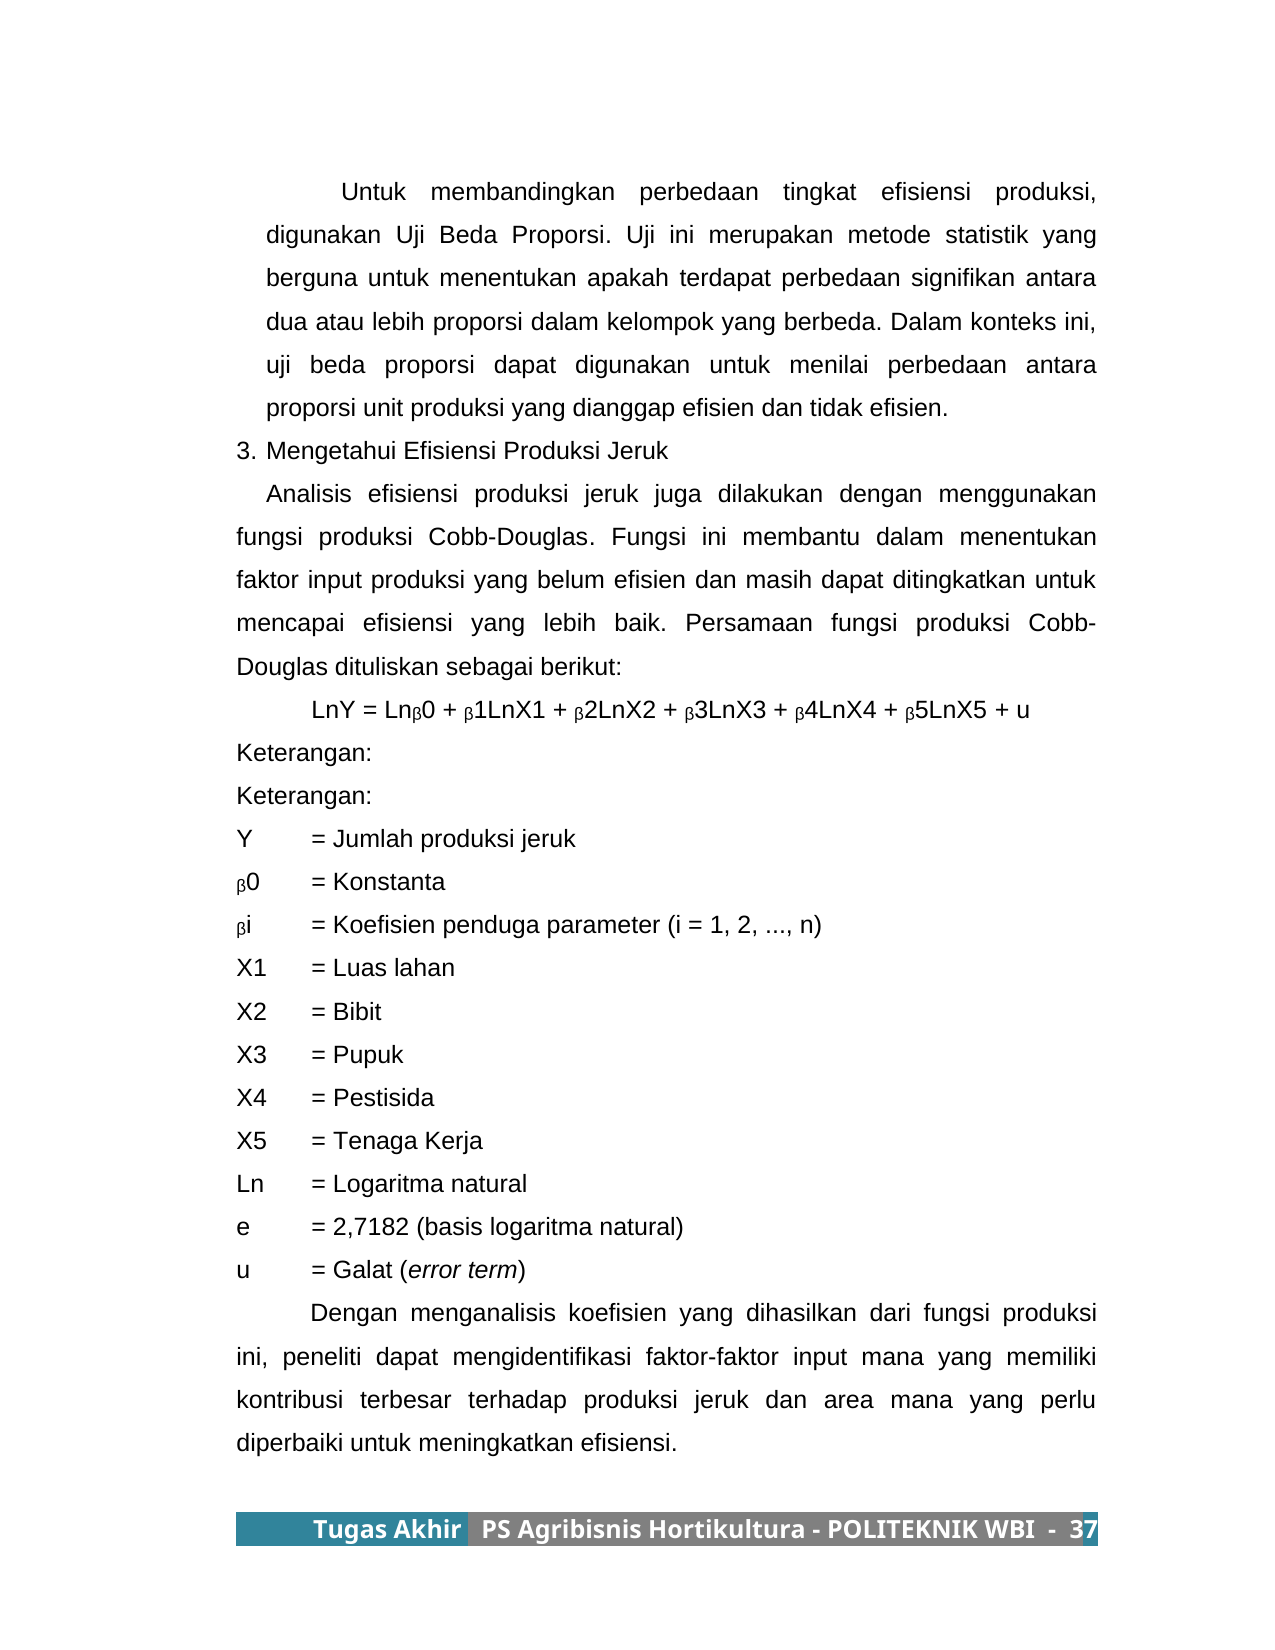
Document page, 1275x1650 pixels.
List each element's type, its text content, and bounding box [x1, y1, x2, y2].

text ᵦ0 = Konstanta [236, 867, 1098, 896]
text Untuk membandingkan perbedaan tingkat efisiensi produksi, digunakan Uji Beda Proporsi. Uji ini merupakan metode statistik yang berguna untuk menentukan apakah terdapat perbedaan signifikan antara dua atau lebih proporsi dalam kelompok yang berbeda. Dalam konteks ini, uji beda proporsi dapat digunakan untuk menilai perbedaan antara proporsi unit produksi yang dianggap efisien dan tidak efisien. [266, 177, 1098, 422]
text X3 = Pupuk [236, 1040, 1098, 1068]
text ᵦi = Koefisien penduga parameter (i = 1, 2, ..., n) [236, 910, 1098, 939]
text Keterangan: Y = Jumlah produksi jeruk [236, 781, 1098, 853]
text X5 = Tenaga Kerja [236, 1126, 1098, 1155]
text X1 = Luas lahan [236, 953, 1098, 982]
text LnY = Lnᵦ0 + ᵦ1LnX1 + ᵦ2LnX2 + ᵦ3LnX3 + ᵦ4LnX4 + ᵦ5LnX5 + u [236, 695, 1098, 723]
text Ln = Logaritma natural [236, 1169, 1098, 1198]
text e = 2,7182 (basis logaritma natural) [236, 1212, 1098, 1241]
text Keterangan: [236, 738, 1098, 767]
text X2 = Bibit [236, 997, 1098, 1025]
text X4 = Pestisida [236, 1083, 1098, 1112]
text u = Galat (error term) [236, 1255, 1098, 1284]
text Dengan menganalisis koefisien yang dihasilkan dari fungsi produksi ini, peneliti dapat mengidentifikasi faktor-faktor input mana yang memiliki kontribusi terbesar terhadap produksi jeruk dan area mana yang perlu diperbaiki untuk meningkatkan efisiensi. [236, 1298, 1098, 1457]
text Analisis efisiensi produksi jeruk juga dilakukan dengan menggunakan fungsi produksi Cobb-Douglas. Fungsi ini membantu dalam menentukan faktor input produksi yang belum efisien dan masih dapat ditingkatkan untuk mencapai efisiensi yang lebih baik. Persamaan fungsi produksi Cobb-Douglas dituliskan sebagai berikut: [236, 479, 1098, 680]
list Mengetahui Efisiensi Produksi Jeruk [236, 436, 1098, 465]
